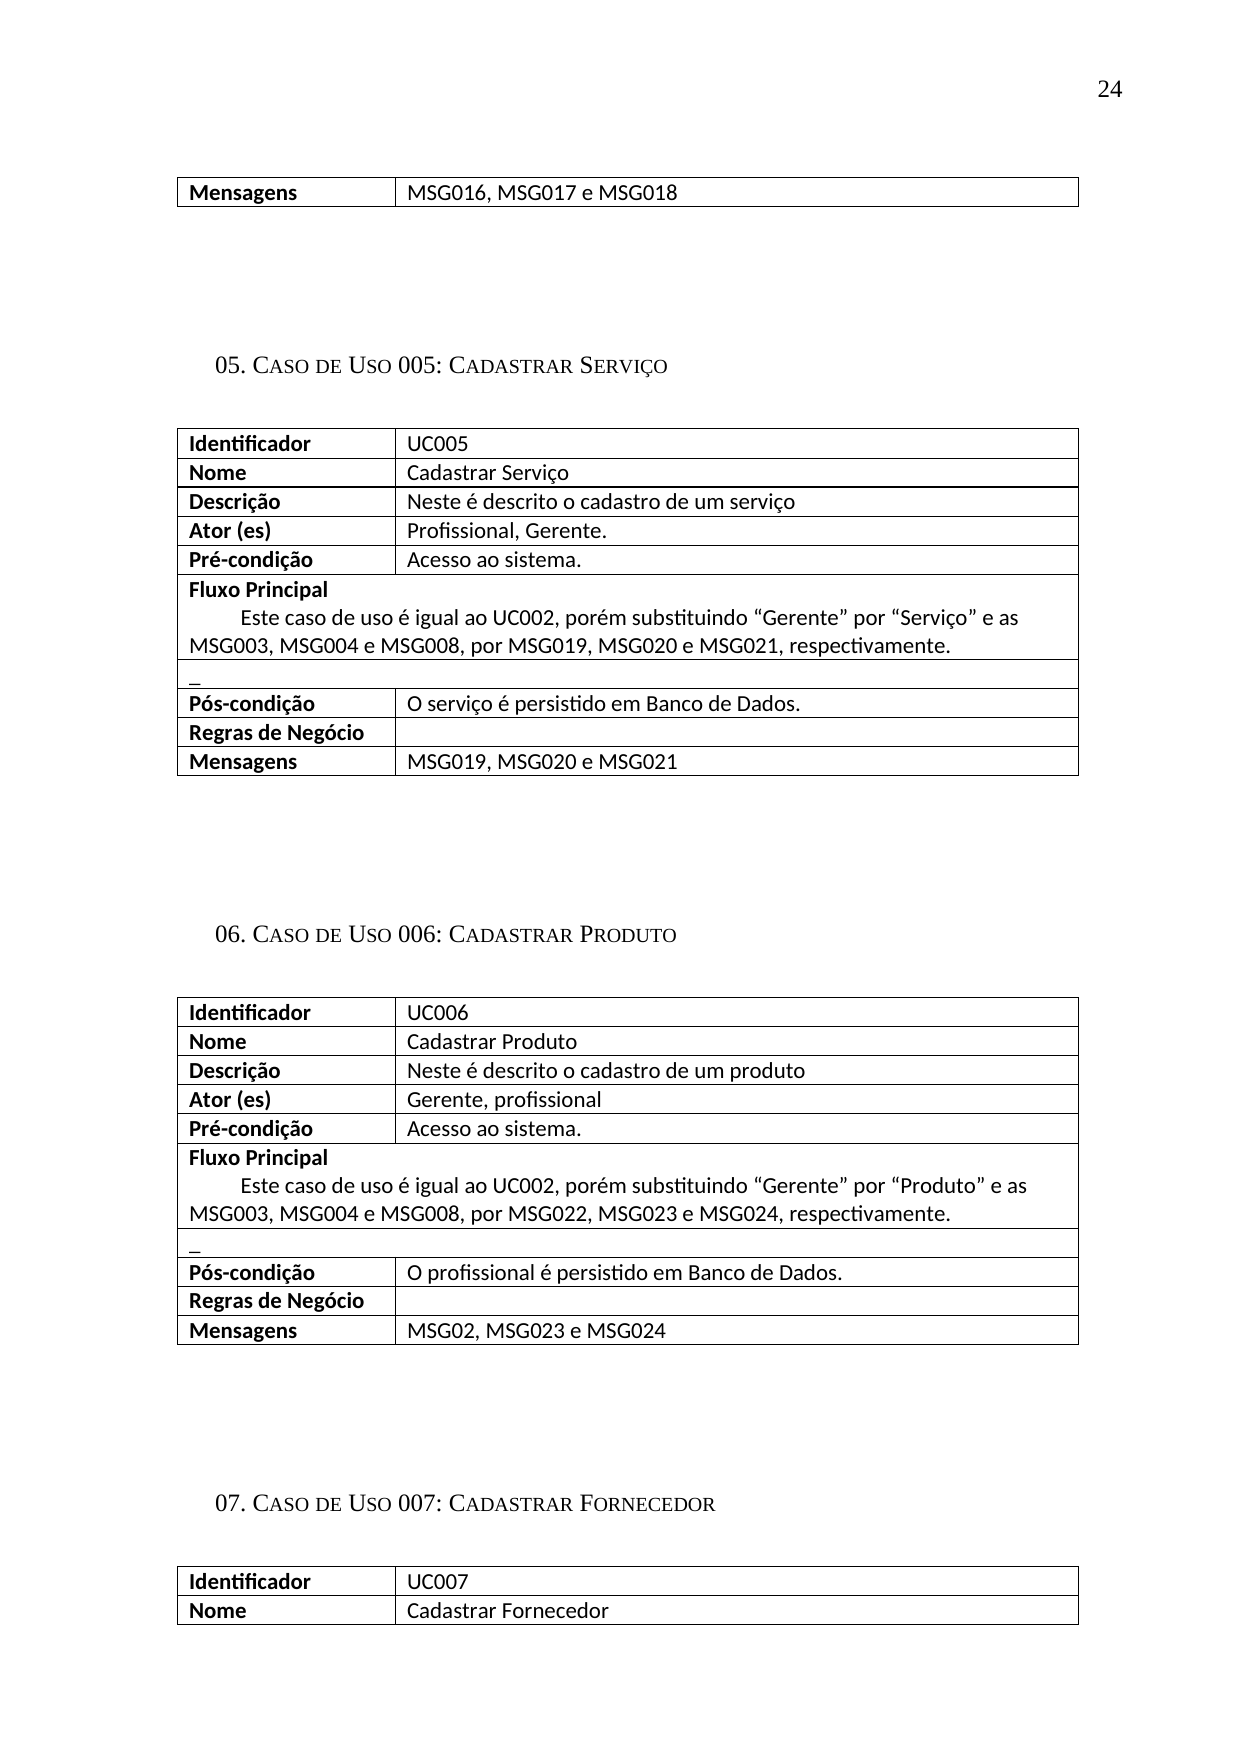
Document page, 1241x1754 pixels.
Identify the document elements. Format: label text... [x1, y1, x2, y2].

table_header Identificador [178, 429, 395, 457]
table_cell _ [178, 660, 1078, 688]
table_cell Descrição [178, 1056, 395, 1084]
table_header UC006 [396, 998, 1078, 1026]
table_cell Pós-condição [178, 689, 395, 717]
table_cell MSG02, MSG023 e MSG024 [396, 1316, 1078, 1344]
table_cell Cadastrar Produto [396, 1027, 1078, 1055]
table_cell O serviço é persistido em Banco de Dados. [396, 689, 1078, 717]
table_header Identificador [178, 1567, 395, 1595]
table_cell Gerente, profissional [396, 1085, 1078, 1113]
table_cell MSG019, MSG020 e MSG021 [396, 747, 1078, 775]
table_cell Neste é descrito o cadastro de um produto [396, 1056, 1078, 1084]
table_header UC007 [396, 1567, 1078, 1595]
table_cell Mensagens [178, 1316, 395, 1344]
table_cell O profissional é persistido em Banco de Dados. [396, 1258, 1078, 1286]
table_cell Mensagens [178, 178, 395, 206]
table_cell Descrição [178, 488, 395, 516]
table_cell Cadastrar Serviço [396, 459, 1078, 486]
table_cell [396, 718, 1078, 746]
table_cell Mensagens [178, 747, 395, 775]
table_cell Cadastrar Fornecedor [396, 1596, 1078, 1624]
table_cell Acesso ao sistema. [396, 1114, 1078, 1142]
table_cell _ [178, 1229, 1078, 1257]
table_cell Regras de Negócio [178, 1287, 395, 1315]
table_cell Regras de Negócio [178, 718, 395, 746]
table_header Identificador [178, 998, 395, 1026]
subtitle 05. Caso de Uso 005: Cadastrar Serviço [215, 350, 1122, 379]
table_cell Profissional, Gerente. [396, 517, 1078, 544]
table_cell Ator (es) [178, 517, 395, 544]
subtitle 07. Caso de Uso 007: Cadastrar Fornecedor [215, 1488, 1122, 1517]
table_cell Fluxo Principal Este caso de uso é igual ao UC002, porém substituindo “Gerente” por “Produto” e as MSG003, MSG004 e MSG008, por MSG022, MSG023 e MSG024, respectivamente. [178, 1144, 1078, 1227]
table_cell Nome [178, 459, 395, 486]
table_cell Pré-condição [178, 546, 395, 574]
subtitle 06. Caso de Uso 006: Cadastrar Produto [215, 919, 1122, 948]
table_header UC005 [396, 429, 1078, 457]
table_cell Neste é descrito o cadastro de um serviço [396, 488, 1078, 516]
table_cell MSG016, MSG017 e MSG018 [396, 178, 1078, 206]
table_cell Acesso ao sistema. [396, 546, 1078, 574]
table_cell [396, 1287, 1078, 1315]
table_cell Pós-condição [178, 1258, 395, 1286]
table_cell Pré-condição [178, 1114, 395, 1142]
table_cell Fluxo Principal Este caso de uso é igual ao UC002, porém substituindo “Gerente” por “Serviço” e as MSG003, MSG004 e MSG008, por MSG019, MSG020 e MSG021, respectivamente. [178, 575, 1078, 659]
table_cell Nome [178, 1596, 395, 1624]
table_cell Nome [178, 1027, 395, 1055]
table_cell Ator (es) [178, 1085, 395, 1113]
